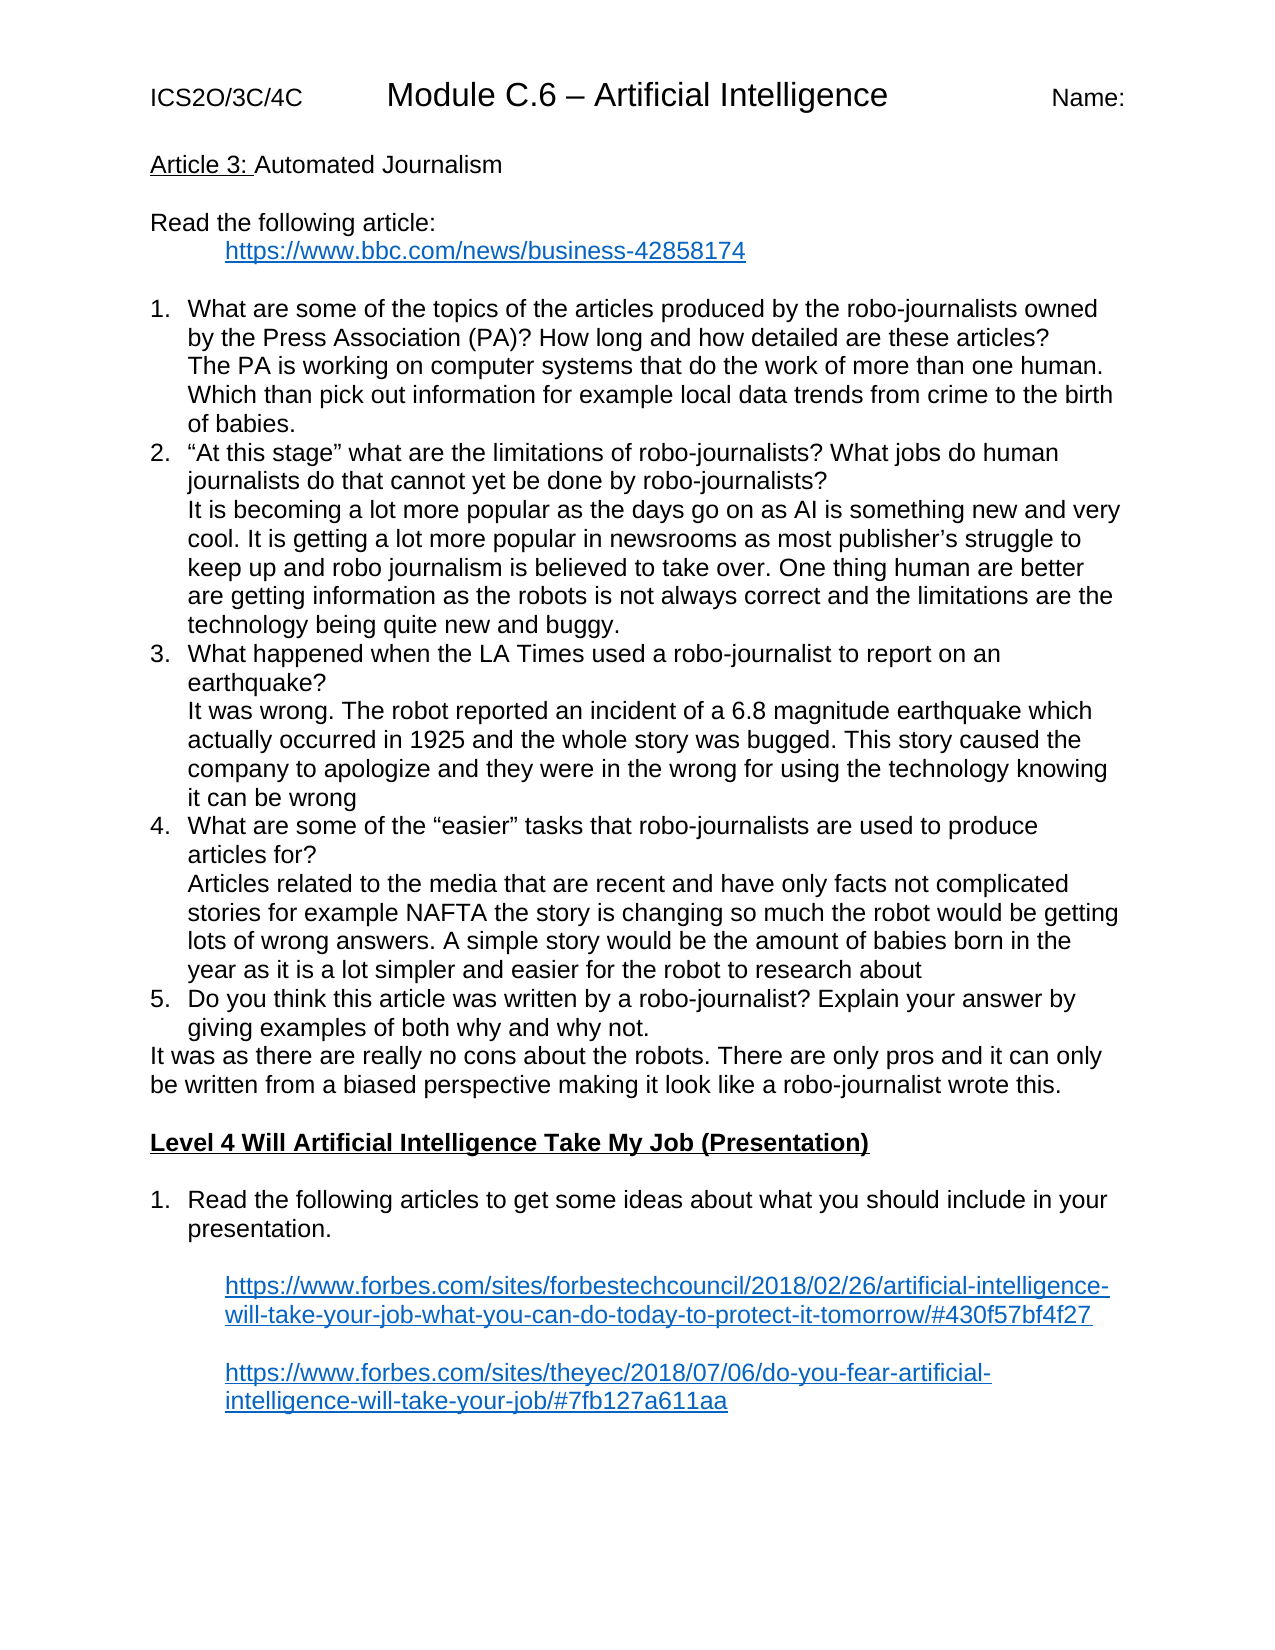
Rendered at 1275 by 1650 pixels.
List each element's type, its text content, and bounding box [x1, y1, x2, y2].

list Read the following articles to get some ideas about what you should include in your presentation. [150, 1185, 1125, 1242]
text It is becoming a lot more popular as the days go on as AI is something new and very cool. It is getting a lot more popular in newsrooms as most publisher’s struggle to keep up and robo journalism is believed to take over. One thing human are better are getting information as the robots is not always correct and the limitations are the technology being quite new and buggy. [187, 495, 1125, 639]
text https://www.bbc.com/news/business-42858174 [225, 236, 1125, 265]
text Read the following article: [150, 207, 1125, 236]
text The PA is working on computer systems that do the work of more than one human. Which than pick out information for example local data trends from crime to the birth of babies. [187, 351, 1125, 437]
list What happened when the LA Times used a robo-journalist to report on an earthquake? [150, 639, 1125, 696]
list “At this stage” what are the limitations of robo-journalists? What jobs do human journalists do that cannot yet be done by robo-journalists? [150, 437, 1125, 495]
text Articles related to the media that are recent and have only facts not complicated stories for example NAFTA the story is changing so much the robot would be getting lots of wrong answers. A simple story would be the amount of babies born in the year as it is a lot simpler and easier for the robot to research about [187, 869, 1125, 984]
list Do you think this article was written by a robo-journalist? Explain your answer by giving examples of both why and why not. [150, 984, 1125, 1041]
list What are some of the “easier” tasks that robo-journalists are used to produce articles for? [150, 811, 1125, 869]
text It was wrong. The robot reported an incident of a 6.8 magnitude earthquake which actually occurred in 1925 and the whole story was bugged. This story caused the company to apologize and they were in the wrong for using the technology knowing it can be wrong [187, 696, 1125, 811]
list What are some of the topics of the articles produced by the robo-journalists owned by the Press Association (PA)? How long and how detailed are these articles? [150, 294, 1125, 351]
text Article 3: Automated Journalism [150, 150, 1125, 179]
text It was as there are really no cons about the robots. There are only pros and it can only be written from a biased perspective making it look like a robo-journalist wrote this. [150, 1041, 1125, 1099]
text https://www.forbes.com/sites/theyec/2018/07/06/do-you-fear-artificial-intelligence-will-take-your-job/#7fb127a611aa [225, 1357, 1125, 1415]
text https://www.forbes.com/sites/forbestechcouncil/2018/02/26/artificial-intelligence-will-take-your-job-what-you-can-do-today-to-protect-it-tomorrow/#430f57bf4f27 [225, 1271, 1125, 1329]
text Level 4 Will Artificial Intelligence Take My Job (Presentation) [150, 1127, 1125, 1156]
